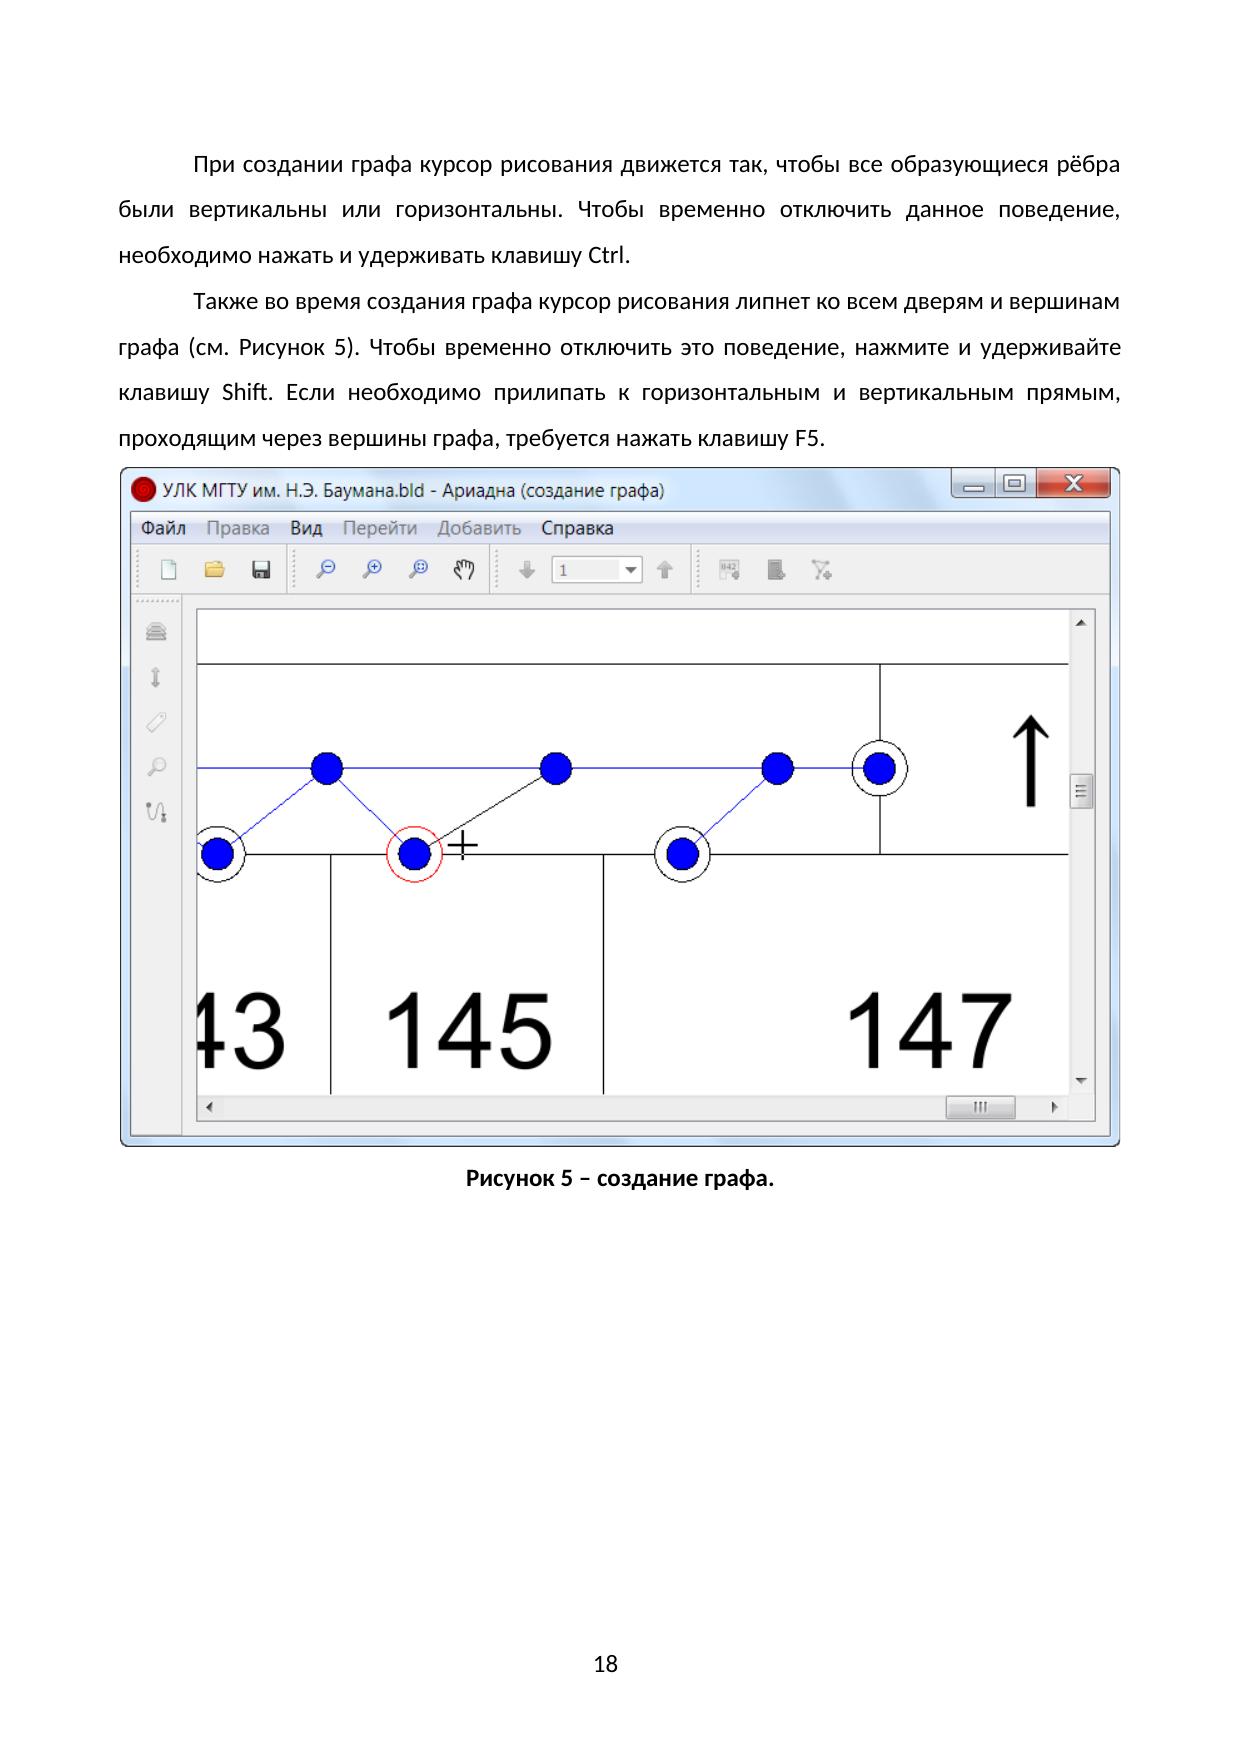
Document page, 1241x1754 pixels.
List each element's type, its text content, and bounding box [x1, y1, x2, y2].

picture [120, 467, 1121, 1147]
text Также во время создания графа курсор рисования липнет ко всем дверям и вершинам графа (см. Рисунок 5). Чтобы временно отключить это поведение, нажмите и удерживайте клавишу Shift. Если необходимо прилипать к горизонтальным и вертикальным прямым, проходящим через вершины графа, требуется нажать клавишу F5. [118, 285, 1122, 453]
text При создании графа курсор рисования движется так, чтобы все образующиеся рёбра были вертикальны или горизонтальны. Чтобы временно отключить данное поведение, необходимо нажать и удерживать клавишу Ctrl. [118, 148, 1122, 270]
text Рисунок 5 – создание графа. [118, 1162, 1122, 1192]
